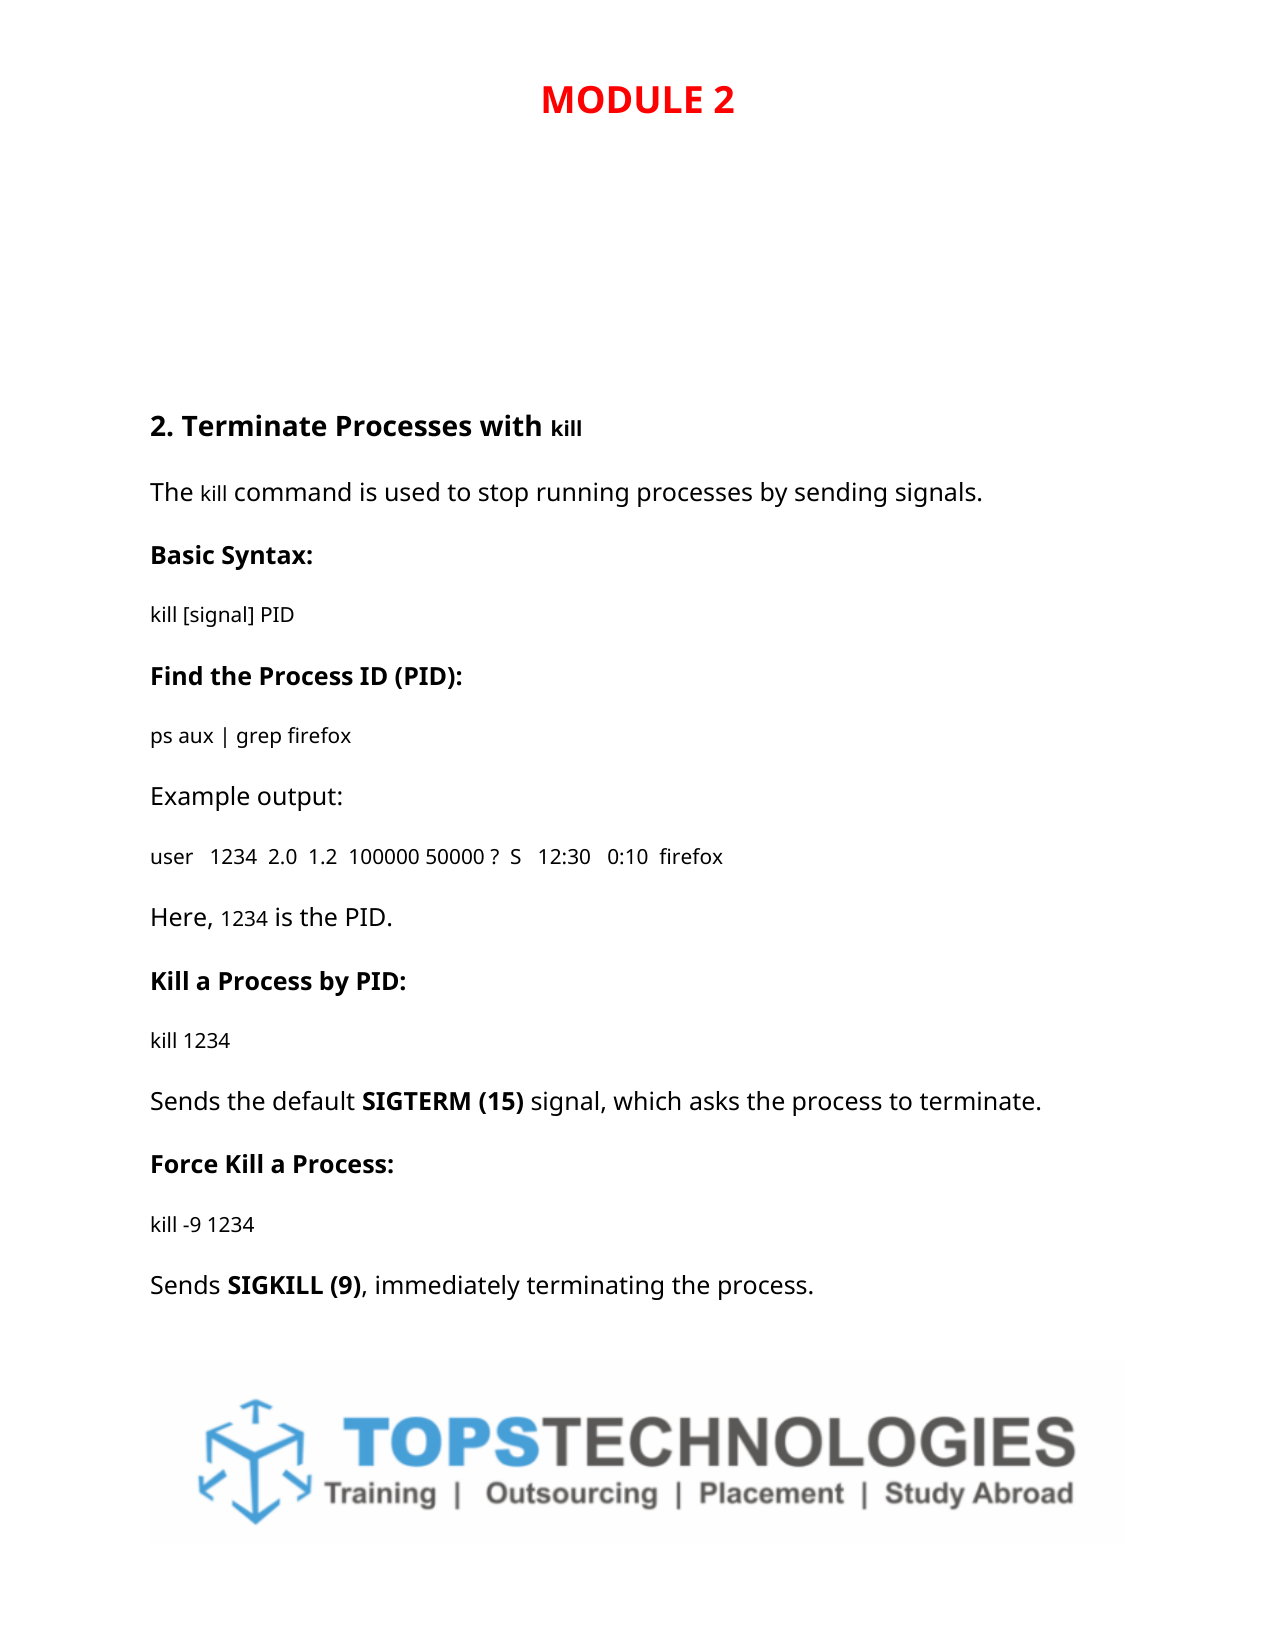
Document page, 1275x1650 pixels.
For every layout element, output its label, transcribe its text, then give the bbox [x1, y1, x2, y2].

picture [150, 1361, 1125, 1545]
text ps aux | grep firefox [150, 721, 1125, 750]
text kill -9 1234 [150, 1210, 1125, 1239]
text Sends SIGKILL (9), immediately terminating the process. [150, 1268, 1125, 1302]
text Here, 1234 is the PID. [150, 900, 1125, 934]
text 2. Terminate Processes with kill [150, 407, 1125, 445]
text user 1234 2.0 1.2 100000 50000 ? S 12:30 0:10 firefox [150, 842, 1125, 871]
text Find the Process ID (PID): [150, 658, 1125, 692]
text The kill command is used to stop running processes by sending signals. [150, 474, 1125, 508]
text Basic Syntax: [150, 537, 1125, 571]
text Example output: [150, 779, 1125, 813]
text kill [signal] PID [150, 601, 1125, 629]
text kill 1234 [150, 1026, 1125, 1055]
text Sends the default SIGTERM (15) signal, which asks the process to terminate. [150, 1084, 1125, 1118]
text Kill a Process by PID: [150, 963, 1125, 997]
text Force Kill a Process: [150, 1147, 1125, 1181]
